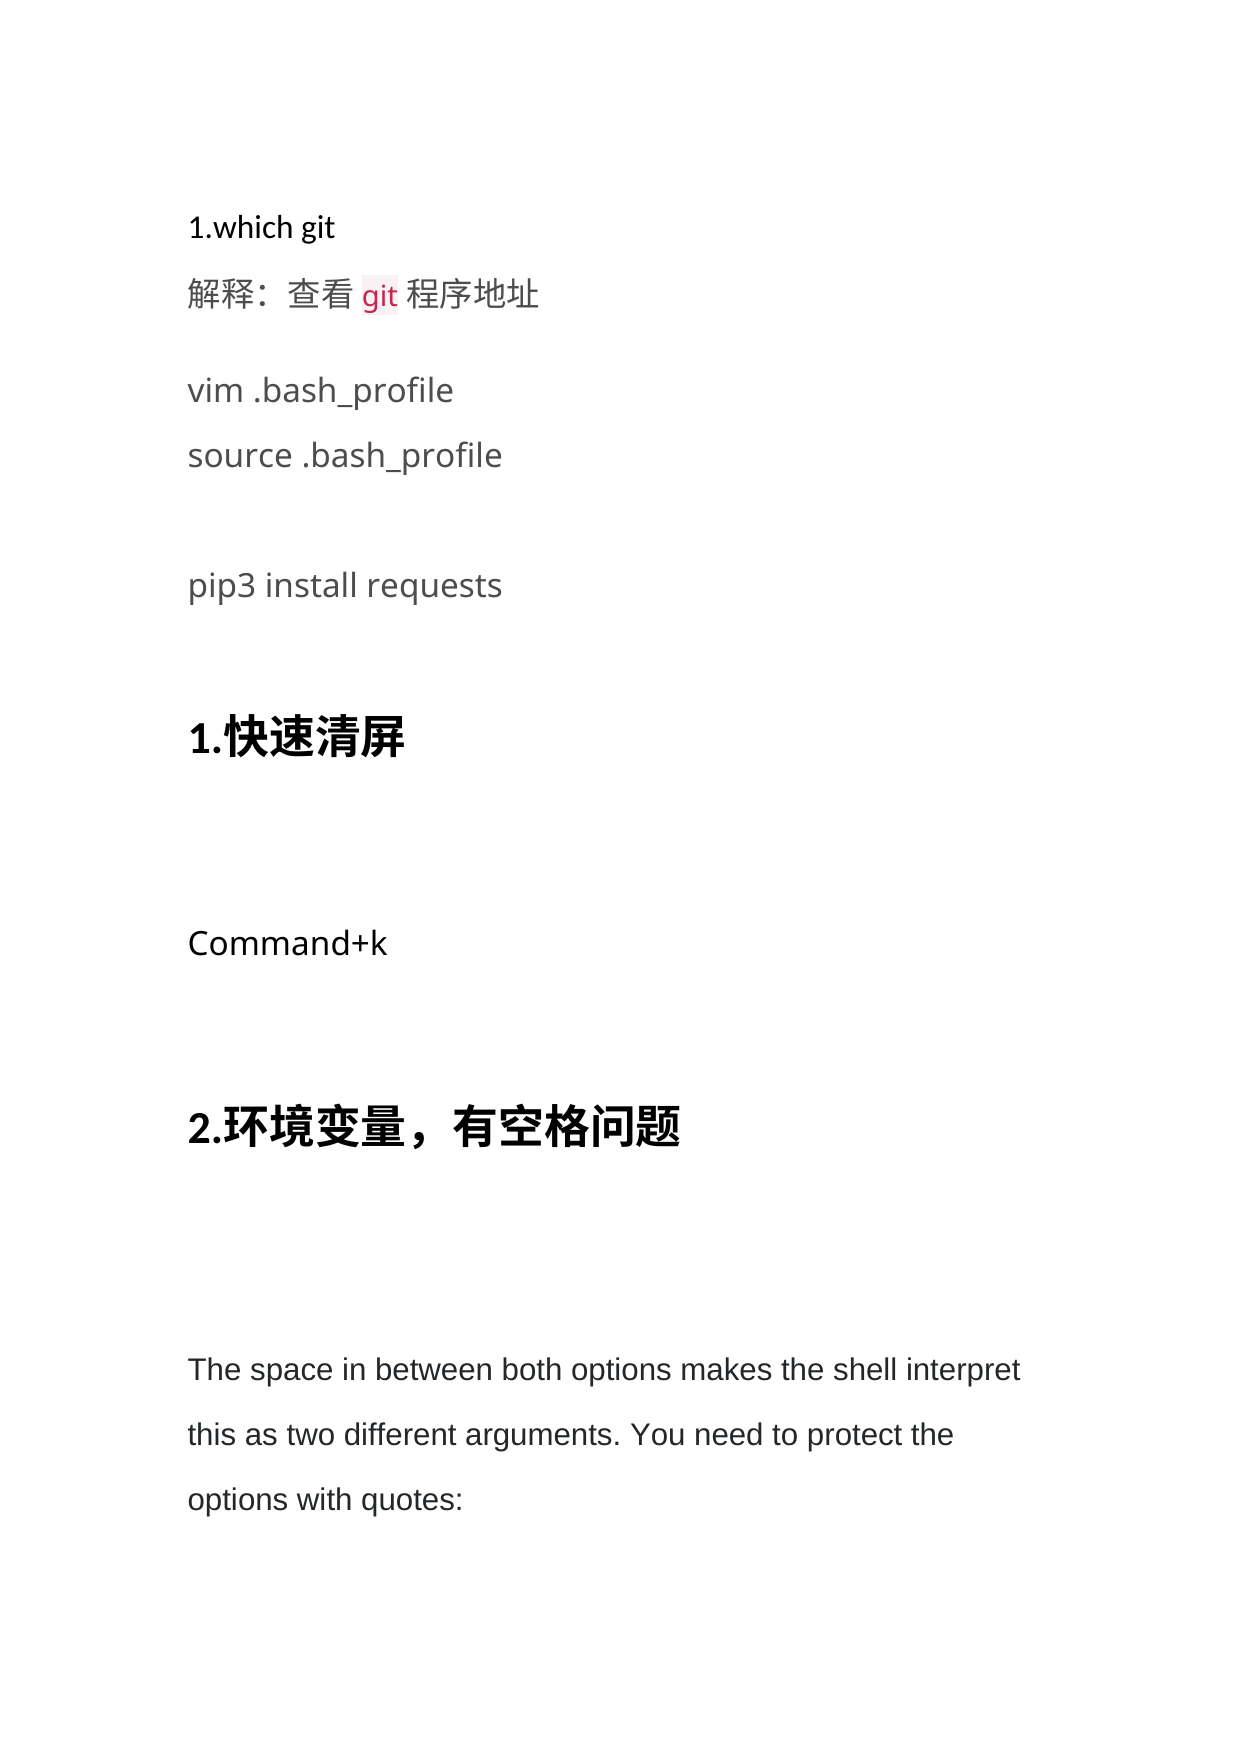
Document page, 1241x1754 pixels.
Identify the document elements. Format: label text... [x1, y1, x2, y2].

text vim .bash_profile [187, 357, 1053, 422]
text source .bash_profile [187, 422, 1053, 487]
subtitle 环境变量，有空格问题 [187, 1075, 1053, 1172]
list Command+k [187, 909, 1053, 974]
text pip3 install requests [187, 552, 1053, 617]
text The space in between both options makes the shell interpret this as two different arguments. You need to protect the options with quotes: [187, 1336, 1053, 1531]
text 1.which git 解释：查看 git 程序地址 [187, 194, 1053, 324]
subtitle 快速清屏 [187, 685, 1053, 782]
